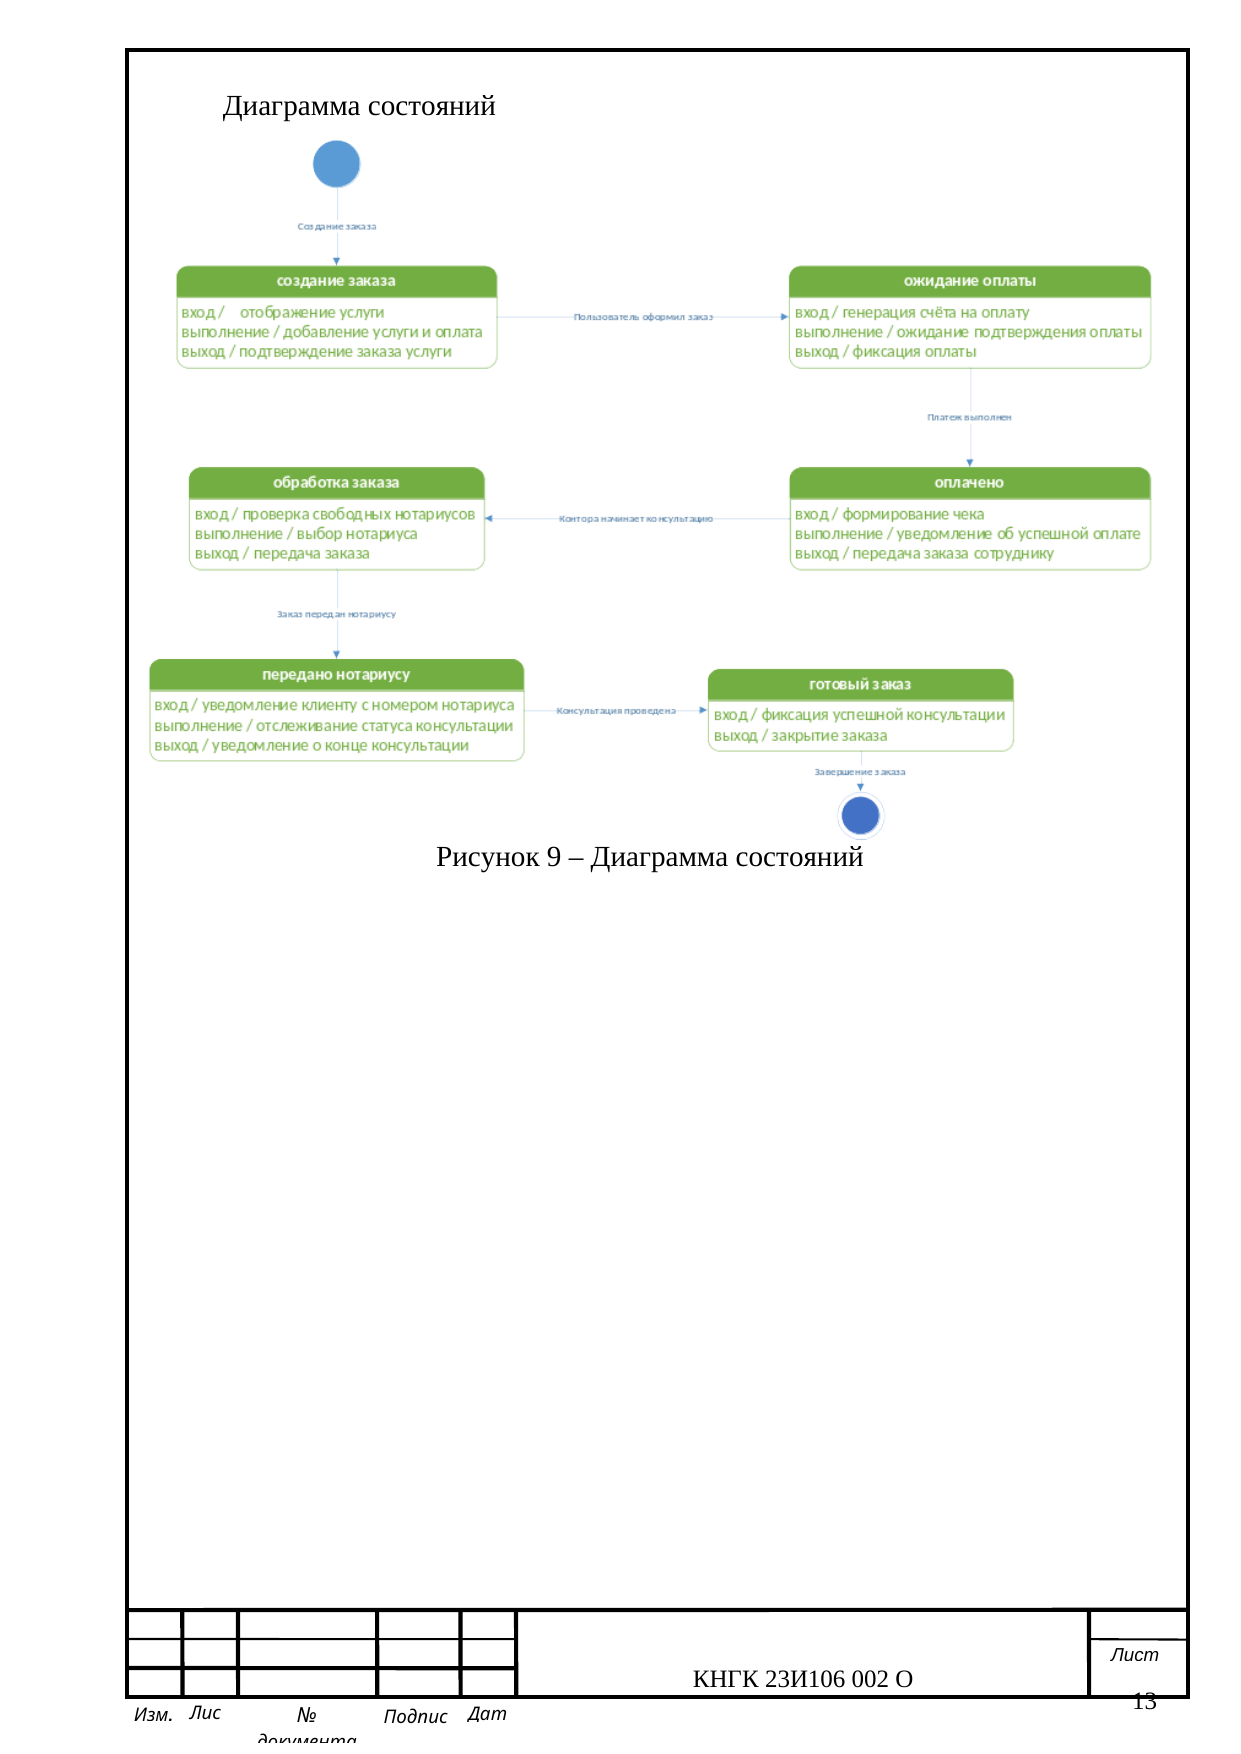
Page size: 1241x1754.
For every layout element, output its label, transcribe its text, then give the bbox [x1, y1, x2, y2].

text Диаграмма состояний [148, 88, 1152, 121]
text Рисунок 9 – Диаграмма состояний [148, 839, 1152, 873]
